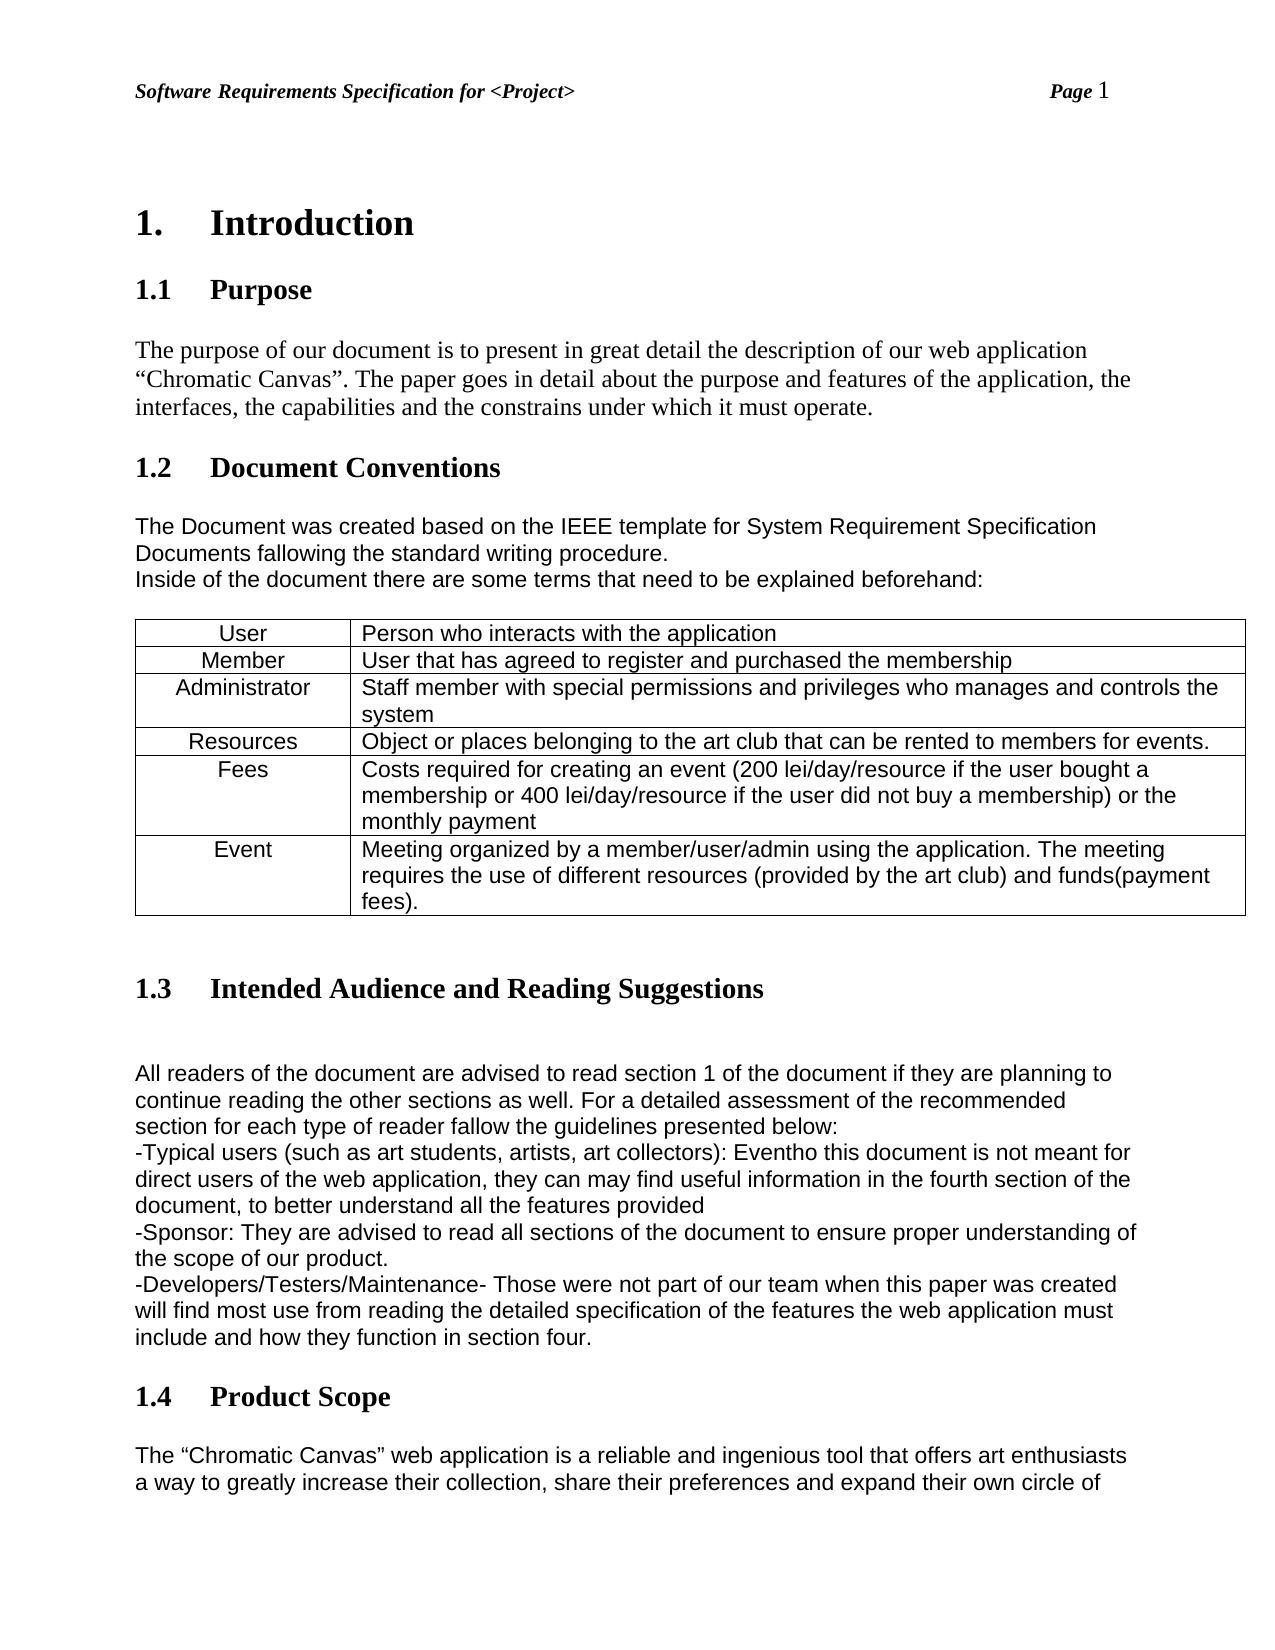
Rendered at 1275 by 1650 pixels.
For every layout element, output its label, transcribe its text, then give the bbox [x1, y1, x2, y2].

subtitle Introduction [135, 200, 1140, 243]
text All readers of the document are advised to read section 1 of the document if they are planning to continue reading the other sections as well. For a detailed assessment of the recommended section for each type of reader fallow the guidelines presented below: [135, 1060, 1140, 1139]
table_header User [136, 620, 350, 646]
text -Developers/Testers/Maintenance- Those were not part of our team when this paper was created will find most use from reading the detailed specification of the features the web application must include and how they function in section four. [135, 1271, 1140, 1350]
text -Typical users (such as art students, artists, art collectors): Eventho this document is not meant for direct users of the web application, they can may find useful information in the fourth section of the document, to better understand all the features provided [135, 1139, 1140, 1218]
subtitle Document Conventions [135, 450, 1140, 484]
table_cell Costs required for creating an event (200 lei/day/resource if the user bought a membership or 400 lei/day/resource if the user did not buy a membership) or the monthly payment [351, 756, 1245, 834]
table_cell User that has agreed to register and purchased the membership [351, 647, 1245, 673]
table_cell Staff member with special permissions and privileges who manages and controls the system [351, 674, 1245, 727]
subtitle Product Scope [135, 1379, 1140, 1413]
table_cell Fees [136, 756, 350, 834]
table_cell Resources [136, 728, 350, 754]
table_cell Member [136, 647, 350, 673]
subtitle Purpose [135, 272, 1140, 306]
text The purpose of our document is to present in great detail the description of our web application “Chromatic Canvas”. The paper goes in detail about the purpose and features of the application, the interfaces, the capabilities and the constrains under which it must operate. [135, 335, 1140, 421]
text The Document was created based on the IEEE template for System Requirement Specification Documents fallowing the standard writing procedure. [135, 513, 1140, 566]
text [135, 1442, 1140, 1495]
text -Sponsor: They are advised to read all sections of the document to ensure proper understanding of the scope of our product. [135, 1218, 1140, 1271]
table_cell Object or places belonging to the art club that can be rented to members for events. [351, 728, 1245, 754]
subtitle Intended Audience and Reading Suggestions [135, 971, 1140, 1005]
table_cell Administrator [136, 674, 350, 727]
table_cell Event [136, 836, 350, 915]
text Inside of the document there are some terms that need to be explained beforehand: [135, 566, 1140, 592]
table_header Person who interacts with the application [351, 620, 1245, 646]
table_cell Meeting organized by a member/user/admin using the application. The meeting requires the use of different resources (provided by the art club) and funds(payment fees). [351, 836, 1245, 915]
